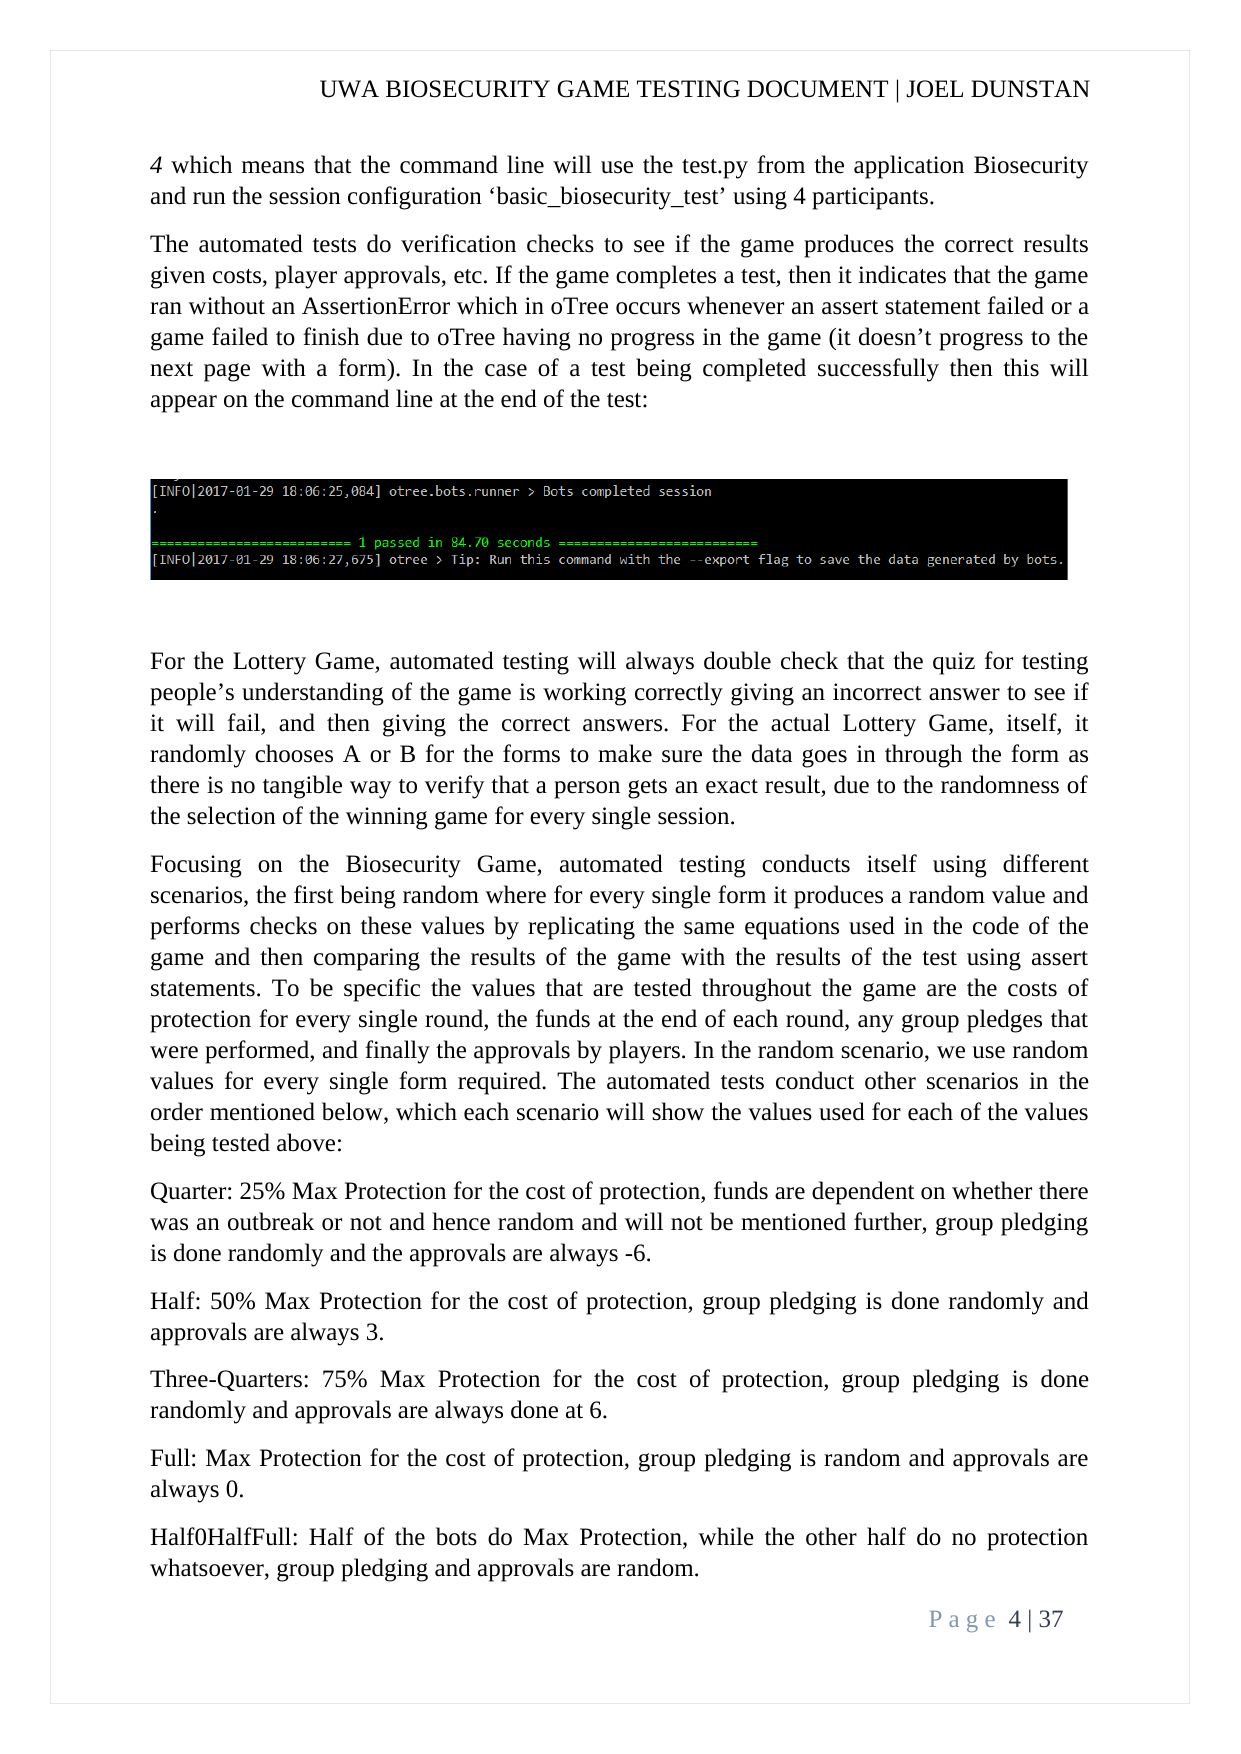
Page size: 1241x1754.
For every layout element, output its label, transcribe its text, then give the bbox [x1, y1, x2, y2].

text Half: 50% Max Protection for the cost of protection, group pledging is done randomly and approvals are always 3. [150, 1286, 1090, 1346]
text Quarter: 25% Max Protection for the cost of protection, funds are dependent on whether there was an outbreak or not and hence random and will not be mentioned further, group pledging is done randomly and the approvals are always -6. [150, 1176, 1090, 1267]
text Focusing on the Biosecurity Game, automated testing conducts itself using different scenarios, the first being random where for every single form it produces a random value and performs checks on these values by replicating the same equations used in the code of the game and then comparing the results of the game with the results of the test using assert statements. To be specific the values that are tested throughout the game are the costs of protection for every single round, the funds at the end of each round, any group pledges that were performed, and finally the approvals by players. In the random scenario, we use random values for every single form required. The automated tests conduct other scenarios in the order mentioned below, which each scenario will show the values used for each of the values being tested above: [150, 849, 1090, 1157]
text For the Lottery Game, automated testing will always double check that the quiz for testing people’s understanding of the game is working correctly giving an incorrect answer to see if it will fail, and then giving the correct answers. For the actual Lottery Game, itself, it randomly chooses A or B for the forms to make sure the data goes in through the form as there is no tangible way to verify that a person gets an exact result, due to the randomness of the selection of the winning game for every single session. [150, 646, 1090, 830]
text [150, 150, 1090, 210]
text The automated tests do verification checks to see if the game produces the correct results given costs, player approvals, etc. If the game completes a test, then it indicates that the game ran without an AssertionError which in oTree occurs whenever an assert statement failed or a game failed to finish due to oTree having no progress in the game (it doesn’t progress to the next page with a form). In the case of a test being completed successfully then this will appear on the command line at the end of the test: [150, 229, 1090, 413]
text Full: Max Protection for the cost of protection, group pledging is random and approvals are always 0. [150, 1443, 1090, 1503]
picture [150, 479, 1068, 580]
text Three-Quarters: 75% Max Protection for the cost of protection, group pledging is done randomly and approvals are always done at 6. [150, 1364, 1090, 1424]
text Half0HalfFull: Half of the bots do Max Protection, while the other half do no protection whatsoever, group pledging and approvals are random. [150, 1522, 1090, 1582]
